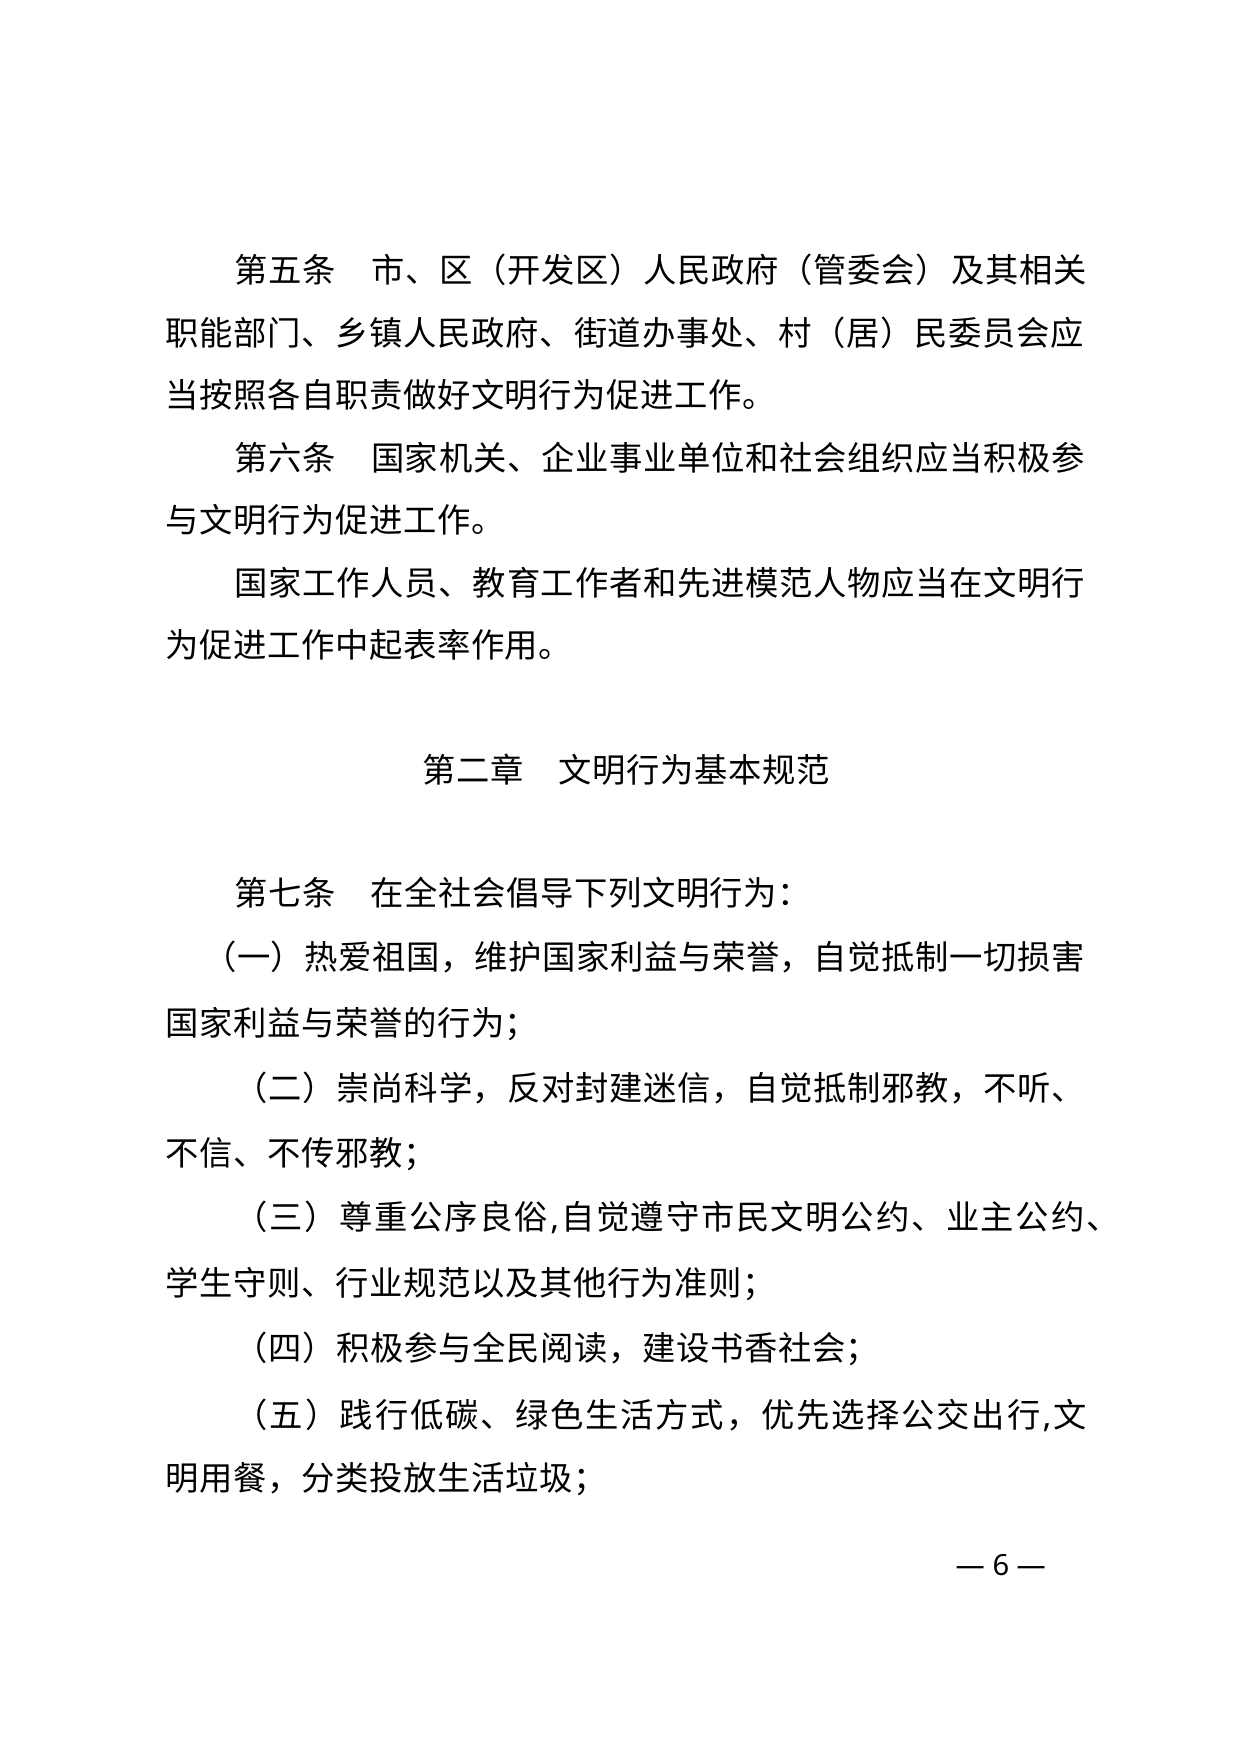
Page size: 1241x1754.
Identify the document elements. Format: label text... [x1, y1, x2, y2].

list 第二章 文明行为基本规范 [165, 733, 1087, 795]
text （五）践行低碳、绿色生活方式，优先选择公交出行,文明用餐，分类投放生活垃圾； [165, 1378, 1087, 1503]
text （三）尊重公序良俗,自觉遵守市民文明公约、业主公约、学生守则、行业规范以及其他行为准则； [165, 1183, 1087, 1313]
text （四）积极参与全民阅读，建设书香社会； [165, 1313, 1087, 1378]
list （一）热爱祖国，维护国家利益与荣誉，自觉抵制一切损害国家利益与荣誉的行为； [165, 923, 1087, 1053]
text 第六条 国家机关、企业事业单位和社会组织应当积极参与文明行为促进工作。 [165, 420, 1087, 545]
text 国家工作人员、教育工作者和先进模范人物应当在文明行为促进工作中起表率作用。 [165, 545, 1087, 670]
text （二）崇尚科学，反对封建迷信，自觉抵制邪教，不听、不信、不传邪教； [165, 1053, 1087, 1183]
text 第五条 市、区（开发区）人民政府（管委会）及其相关职能部门、乡镇人民政府、街道办事处、村（居）民委员会应当按照各自职责做好文明行为促进工作。 [165, 233, 1087, 420]
list 第七条 在全社会倡导下列文明行为： [165, 858, 1087, 923]
